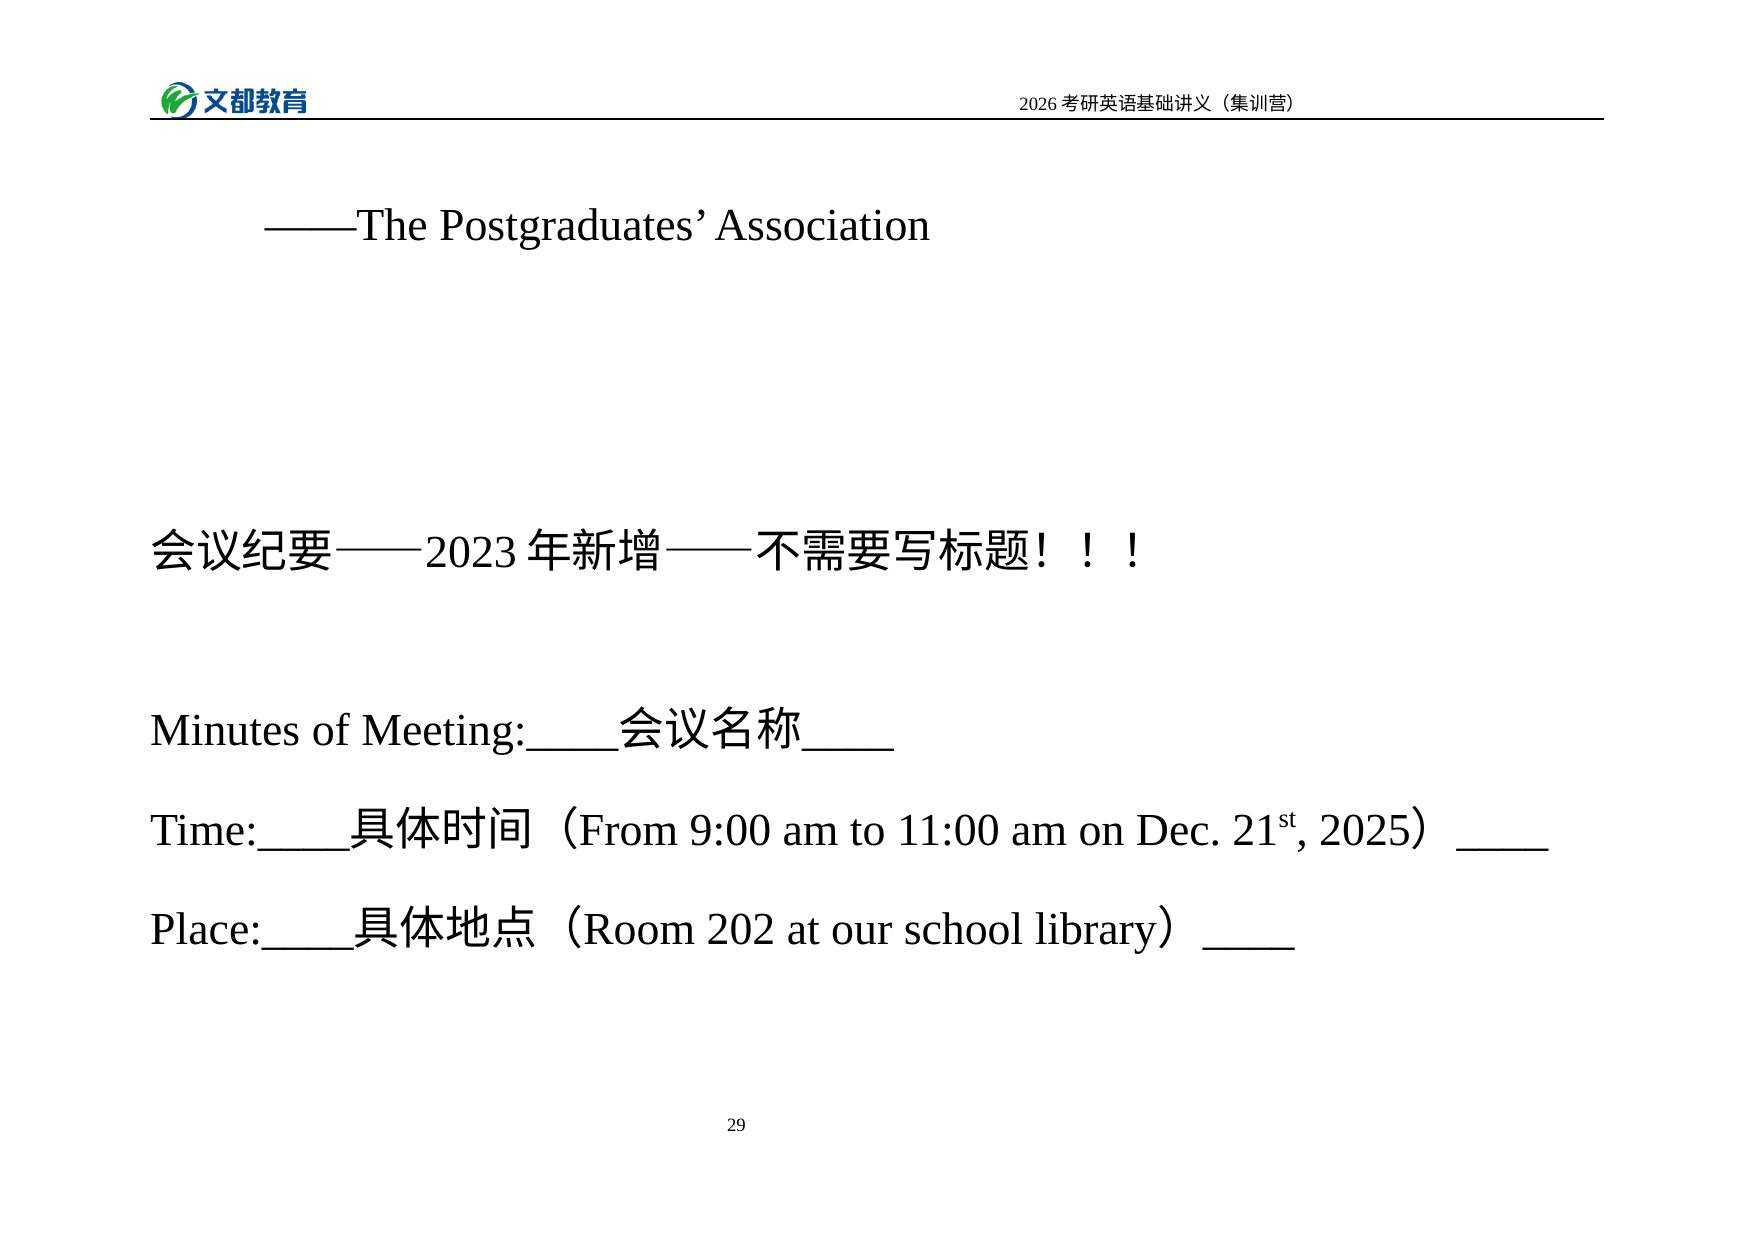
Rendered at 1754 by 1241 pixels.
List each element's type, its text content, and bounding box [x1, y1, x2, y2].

text Place:____具体地点（Room 202 at our school library）____ [150, 891, 1604, 958]
text Time:____具体时间（From 9:00 am to 11:00 am on Dec. 21st, 2025）____ [150, 792, 1604, 858]
picture [161, 82, 306, 118]
text 会议纪要——2023年新增——不需要写标题！！！ [150, 514, 1604, 580]
text ——The Postgraduates’ Association [150, 198, 1604, 250]
text Minutes of Meeting:____会议名称____ [150, 692, 1604, 759]
